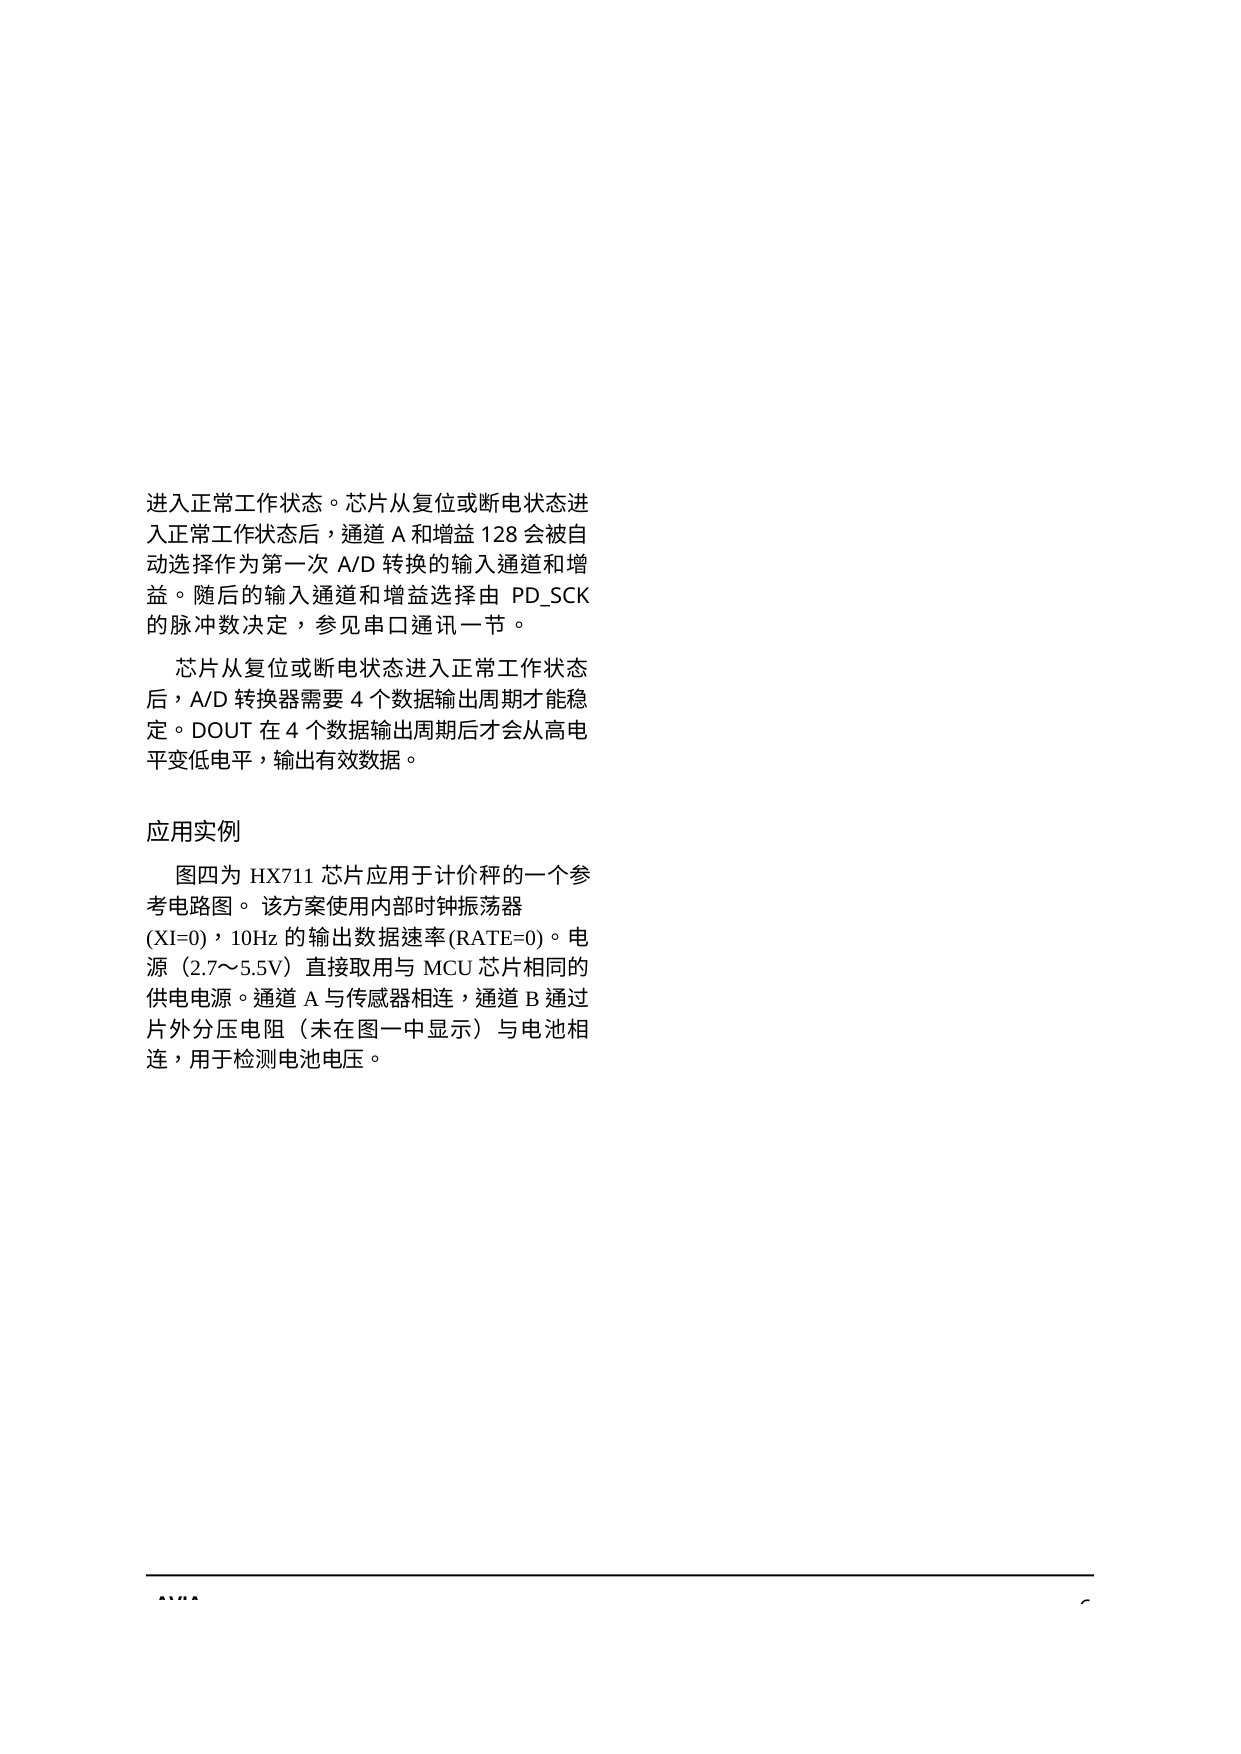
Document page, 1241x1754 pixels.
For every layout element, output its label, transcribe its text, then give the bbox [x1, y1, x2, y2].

text (XI=0)，10Hz 的输出数据速率(RATE=0)。电源（2.7～5.5V）直接取用与 MCU 芯片相同的供电电源。通道 A 与传感器相连，通道 B 通过片外分压电阻（未在图一中显示）与电池相连，用于检测电池电压。 [146, 922, 589, 1074]
text 进入正常工作状态。芯片从复位或断电状态进入正常工作状态后，通道 A 和增益 128 会被自动选择作为第一次 A/D 转换的输入通道和增益。随后的输入通道和增益选择由 PD_SCK 的脉冲数决定，参见串口通讯一节。 [146, 488, 589, 640]
subtitle 应用实例 [146, 815, 604, 847]
text 芯片从复位或断电状态进入正常工作状态后，A/D 转换器需要 4 个数据输出周期才能稳定。DOUT 在 4 个数据输出周期后才会从高电平变低电平，输出有效数据。 [146, 653, 589, 775]
text 图四为 HX711 芯片应用于计价秤的一个参考电路图。 该方案使用内部时钟振荡器 [146, 860, 592, 921]
